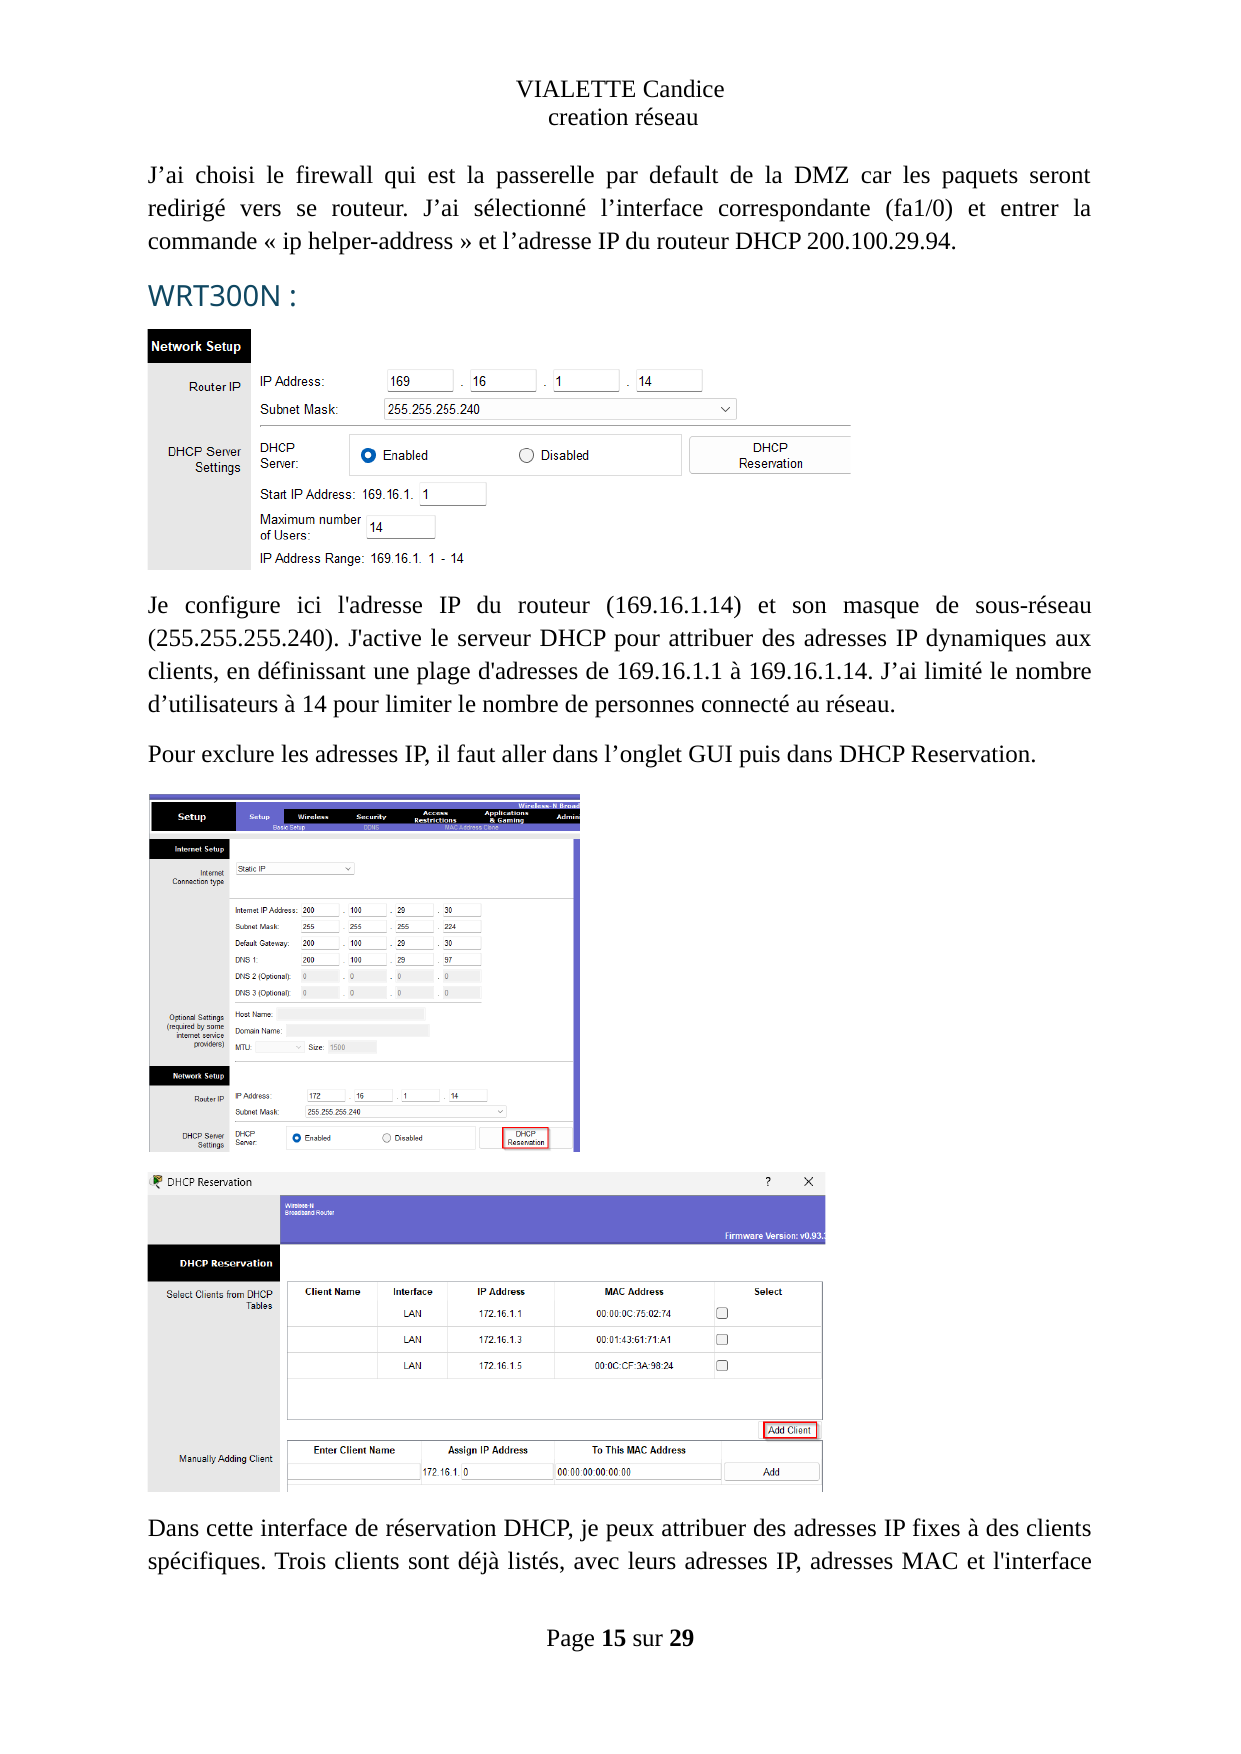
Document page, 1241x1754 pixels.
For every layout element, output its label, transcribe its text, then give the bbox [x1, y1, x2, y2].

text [148, 1513, 1093, 1574]
picture [147, 1172, 826, 1492]
picture [147, 788, 580, 1152]
text Pour exclure les adresses IP, il faut aller dans l’onglet GUI puis dans DHCP Reservation. [148, 739, 1093, 768]
picture [147, 329, 851, 570]
subtitle WRT300N : [148, 276, 1093, 315]
text Je configure ici l'adresse IP du routeur (169.16.1.14) et son masque de sous-réseau (255.255.255.240). J'active le serveur DHCP pour attribuer des adresses IP dynamiques aux clients, en définissant une plage d'adresses de 169.16.1.1 à 169.16.1.14. J’ai limité le nombre d’utilisateurs à 14 pour limiter le nombre de personnes connecté au réseau. [148, 590, 1093, 718]
text J’ai choisi le firewall qui est la passerelle par default de la DMZ car les paquets seront redirigé vers se routeur. J’ai sélectionné l’interface correspondante (fa1/0) et entrer la commande « ip helper-address » et l’adresse IP du routeur DHCP 200.100.29.94. [148, 160, 1093, 255]
